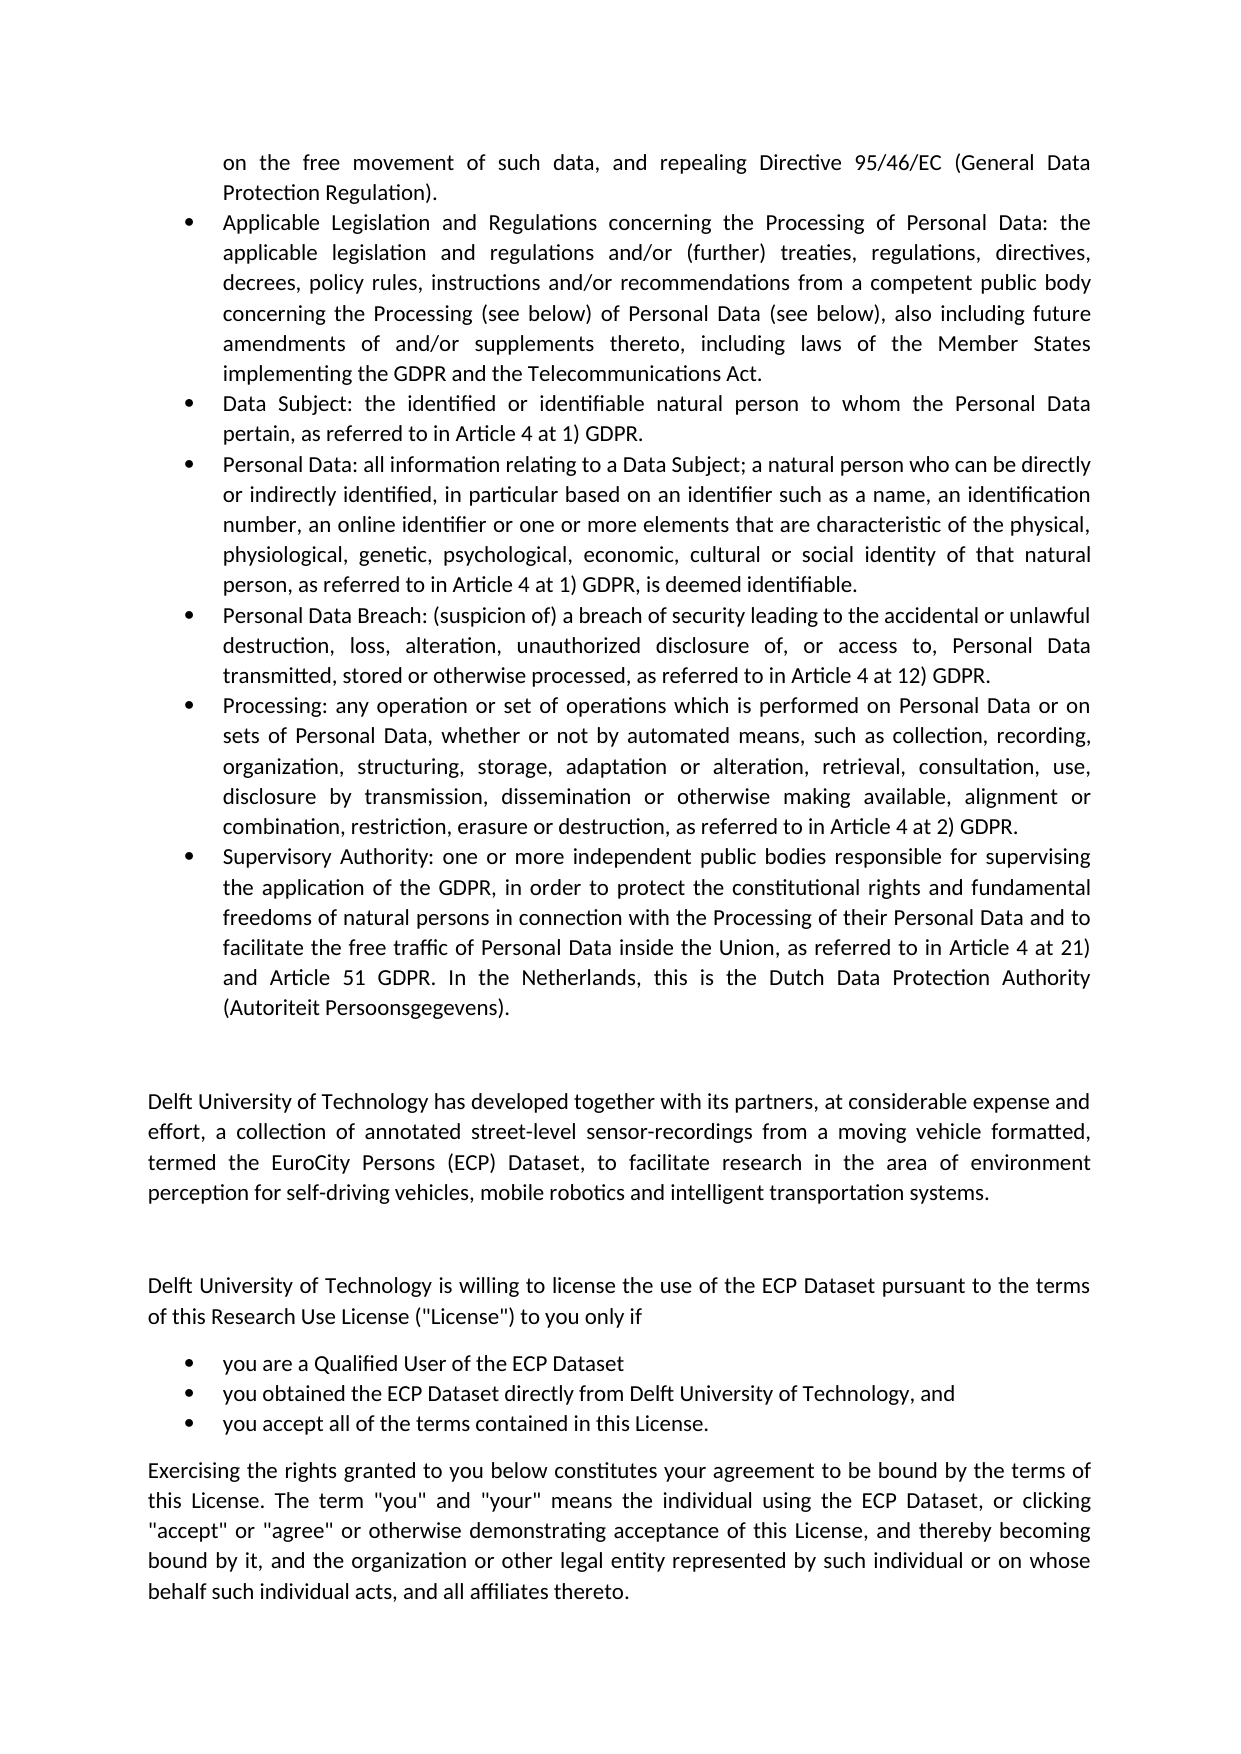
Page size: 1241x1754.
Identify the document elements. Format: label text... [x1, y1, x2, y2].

list Personal Data: all information relating to a Data Subject; a natural person who can be directly or indirectly identified, in particular based on an identifier such as a name, an identification number, an online identifier or one or more elements that are characteristic of the physical, physiological, genetic, psychological, economic, cultural or social identity of that natural person, as referred to in Article 4 at 1) GDPR, is deemed identifiable. [185, 450, 1093, 598]
list Applicable Legislation and Regulations concerning the Processing of Personal Data: the applicable legislation and regulations and/or (further) treaties, regulations, directives, decrees, policy rules, instructions and/or recommendations from a competent public body concerning the Processing (see below) of Personal Data (see below), also including future amendments of and/or supplements thereto, including laws of the Member States implementing the GDPR and the Telecommunications Act. [185, 208, 1093, 387]
text Delft University of Technology has developed together with its partners, at considerable expense and effort, a collection of annotated street-level sensor-recordings from a moving vehicle formatted, termed the EuroCity Persons (ECP) Dataset, to facilitate research in the area of environment perception for self-driving vehicles, mobile robotics and intelligent transportation systems. [148, 1087, 1093, 1206]
list Data Subject: the identified or identifiable natural person to whom the Personal Data pertain, as referred to in Article 4 at 1) GDPR. [185, 389, 1093, 447]
list Supervisory Authority: one or more independent public bodies responsible for supervising the application of the GDPR, in order to protect the constitutional rights and fundamental freedoms of natural persons in connection with the Processing of their Personal Data and to facilitate the free traffic of Personal Data inside the Union, as referred to in Article 4 at 21) and Article 51 GDPR. In the Netherlands, this is the Dutch Data Protection Authority (Autoriteit Persoonsgegevens). [185, 842, 1093, 1021]
list Personal Data Breach: (suspicion of) a breach of security leading to the accidental or unlawful destruction, loss, alteration, unauthorized disclosure of, or access to, Personal Data transmitted, stored or otherwise processed, as referred to in Article 4 at 12) GDPR. [185, 601, 1093, 689]
list you accept all of the terms contained in this License. [185, 1409, 1093, 1437]
list Processing: any operation or set of operations which is performed on Personal Data or on sets of Personal Data, whether or not by automated means, such as collection, recording, organization, structuring, storage, adaptation or alteration, retrieval, consultation, use, disclosure by transmission, dissemination or otherwise making available, alignment or combination, restriction, erasure or destruction, as referred to in Article 4 at 2) GDPR. [185, 691, 1093, 840]
list you obtained the ECP Dataset directly from Delft University of Technology, and [185, 1379, 1093, 1407]
list you are a Qualified User of the ECP Dataset [185, 1349, 1093, 1377]
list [185, 148, 1093, 206]
text Delft University of Technology is willing to license the use of the ECP Dataset pursuant to the terms of this Research Use License ("License") to you only if [148, 1272, 1093, 1330]
text Exercising the rights granted to you below constitutes your agreement to be bound by the terms of this License. The term "you" and "your" means the individual using the ECP Dataset, or clicking "accept" or "agree" or otherwise demonstrating acceptance of this License, and thereby becoming bound by it, and the organization or other legal entity represented by such individual or on whose behalf such individual acts, and all affiliates thereto. [148, 1456, 1093, 1605]
